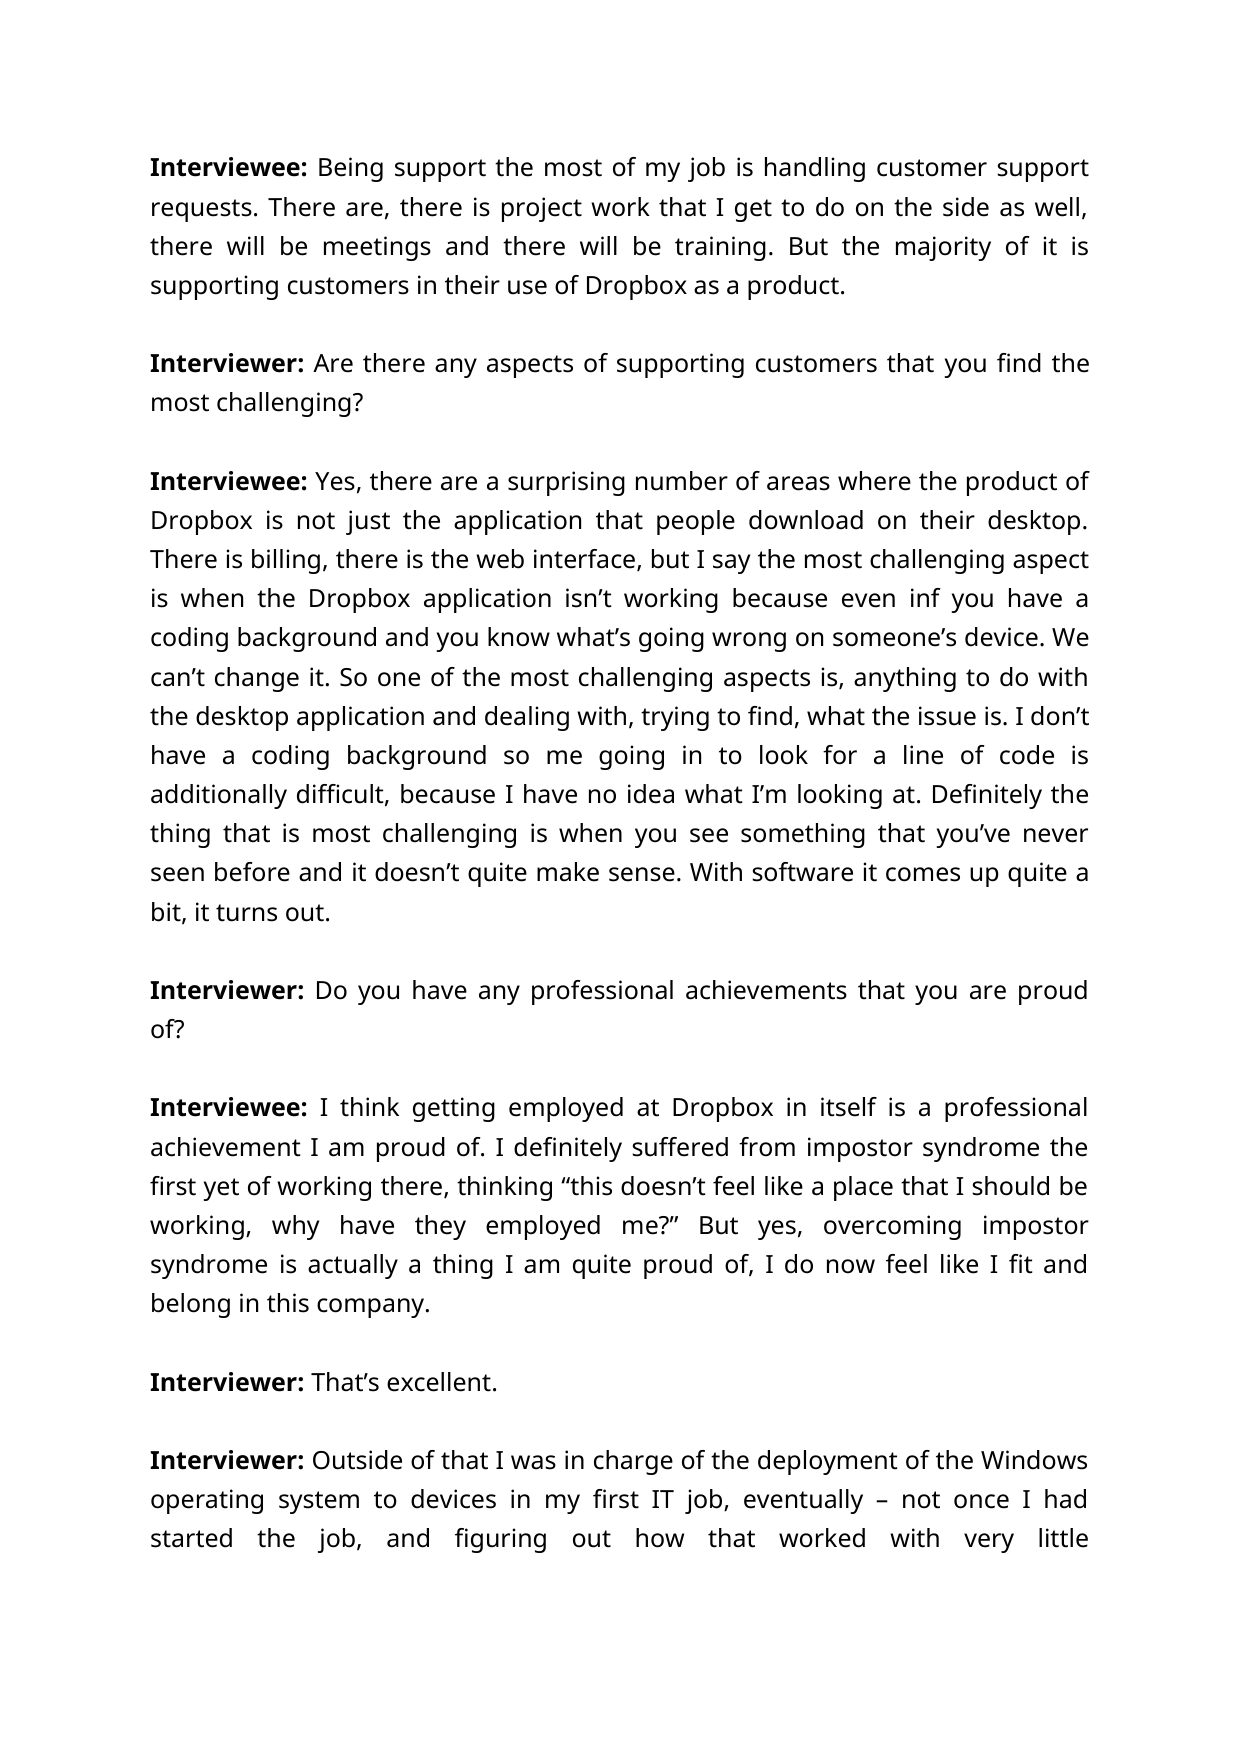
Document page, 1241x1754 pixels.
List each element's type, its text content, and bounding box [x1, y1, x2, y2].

text Interviewee: Yes, there are a surprising number of areas where the product of Dropbox is not just the application that people download on their desktop. There is billing, there is the web interface, but I say the most challenging aspect is when the Dropbox application isn’t working because even inf you have a coding background and you know what’s going wrong on someone’s device. We can’t change it. So one of the most challenging aspects is, anything to do with the desktop application and dealing with, trying to find, what the issue is. I don’t have a coding background so me going in to look for a line of code is additionally difficult, because I have no idea what I’m looking at. Definitely the thing that is most challenging is when you see something that you’ve never seen before and it doesn’t quite make sense. With software it comes up quite a bit, it turns out. [150, 463, 1090, 928]
text Interviewee: Being support the most of my job is handling customer support requests. There are, there is project work that I get to do on the side as well, there will be meetings and there will be training. But the majority of it is supporting customers in their use of Dropbox as a product. [150, 150, 1090, 302]
text Interviewee: I think getting employed at Dropbox in itself is a professional achievement I am proud of. I definitely suffered from impostor syndrome the first yet of working there, thinking “this doesn’t feel like a place that I should be working, why have they employed me?” But yes, overcoming impostor syndrome is actually a thing I am quite proud of, I do now feel like I fit and belong in this company. [150, 1090, 1090, 1320]
text Interviewer: Do you have any professional achievements that you are proud of? [150, 972, 1090, 1046]
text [150, 1442, 1090, 1555]
text Interviewer: Are there any aspects of supporting customers that you find the most challenging? [150, 346, 1090, 419]
text Interviewer: That’s excellent. [150, 1364, 1090, 1398]
